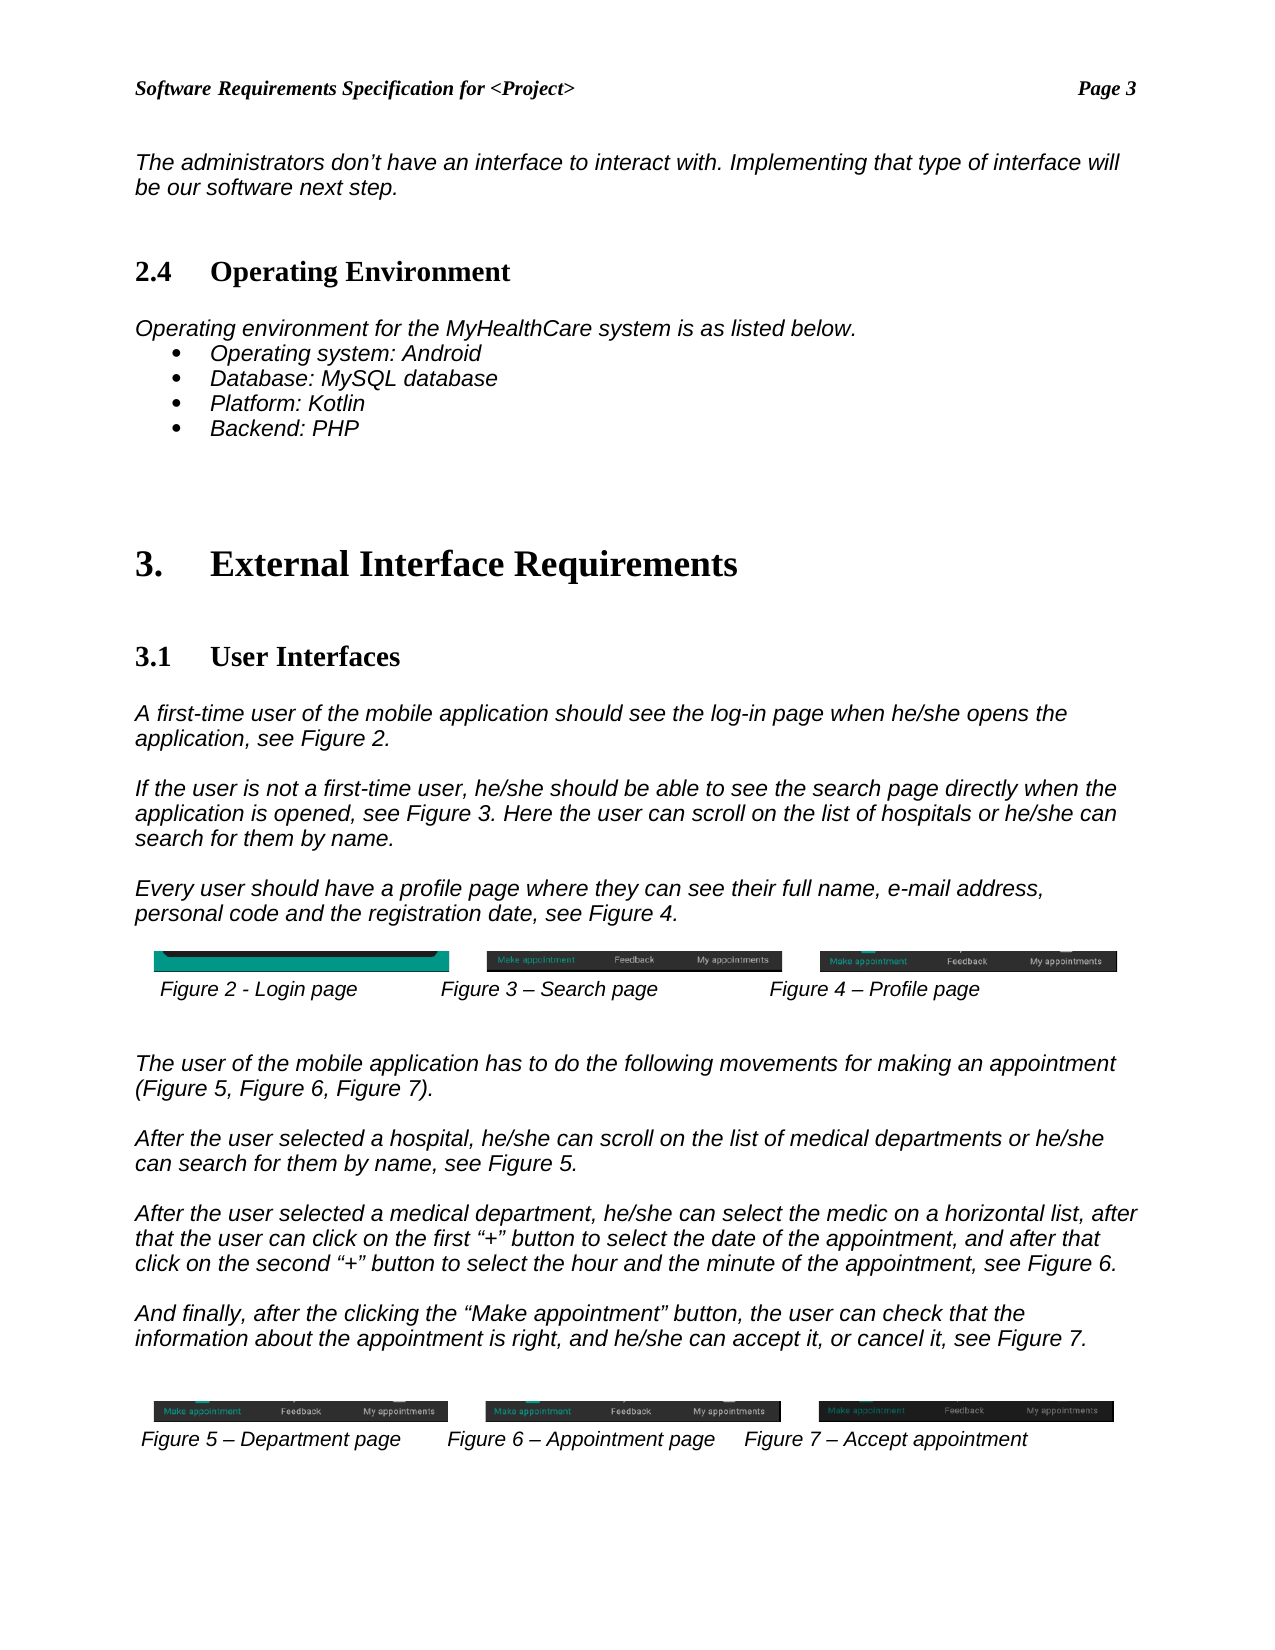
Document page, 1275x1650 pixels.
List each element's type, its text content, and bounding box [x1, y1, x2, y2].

text And finally, after the clicking the “Make appointment” button, the user can check that the information about the appointment is right, and he/she can accept it, or cancel it, see Figure 7. [135, 1302, 1140, 1352]
text After the user selected a medical department, he/she can select the medic on a horizontal list, after that the user can click on the first “+” button to select the date of the appointment, and after that click on the second “+” button to select the hour and the minute of the appointment, see Figure 6. [135, 1202, 1140, 1277]
text The user of the mobile application has to do the following movements for making an appointment (Figure 5, Figure 6, Figure 7). [135, 1052, 1140, 1102]
subtitle User Interfaces [135, 639, 1140, 673]
subtitle External Interface Requirements [135, 542, 1140, 585]
list Operating system: Android [172, 342, 1140, 367]
list Platform: Kotlin [172, 392, 1140, 417]
text Operating environment for the MyHealthCare system is as listed below. [135, 317, 1140, 342]
text A first-time user of the mobile application should see the log-in page when he/she opens the application, see Figure 2. [135, 702, 1140, 752]
text Figure 5 – Department page Figure 6 – Appointment page Figure 7 – Accept appointment [135, 1427, 1140, 1452]
text Every user should have a profile page where they can see their full name, e-mail address, personal code and the registration date, see Figure 4. [135, 877, 1140, 927]
subtitle Operating Environment [135, 254, 1140, 288]
list Database: MySQL database [172, 367, 1140, 392]
text Figure 2 - Login page Figure 3 – Search page Figure 4 – Profile page [135, 977, 1140, 1002]
list Backend: PHP [172, 417, 1140, 442]
text After the user selected a hospital, he/she can scroll on the list of medical departments or he/she can search for them by name, see Figure 5. [135, 1127, 1140, 1177]
text The administrators don’t have an interface to interact with. Implementing that type of interface will be our software next step. [135, 150, 1140, 200]
text If the user is not a first-time user, he/she should be able to see the search page directly when the application is opened, see Figure 3. Here the user can scroll on the list of hospitals or he/she can search for them by name. [135, 777, 1140, 852]
